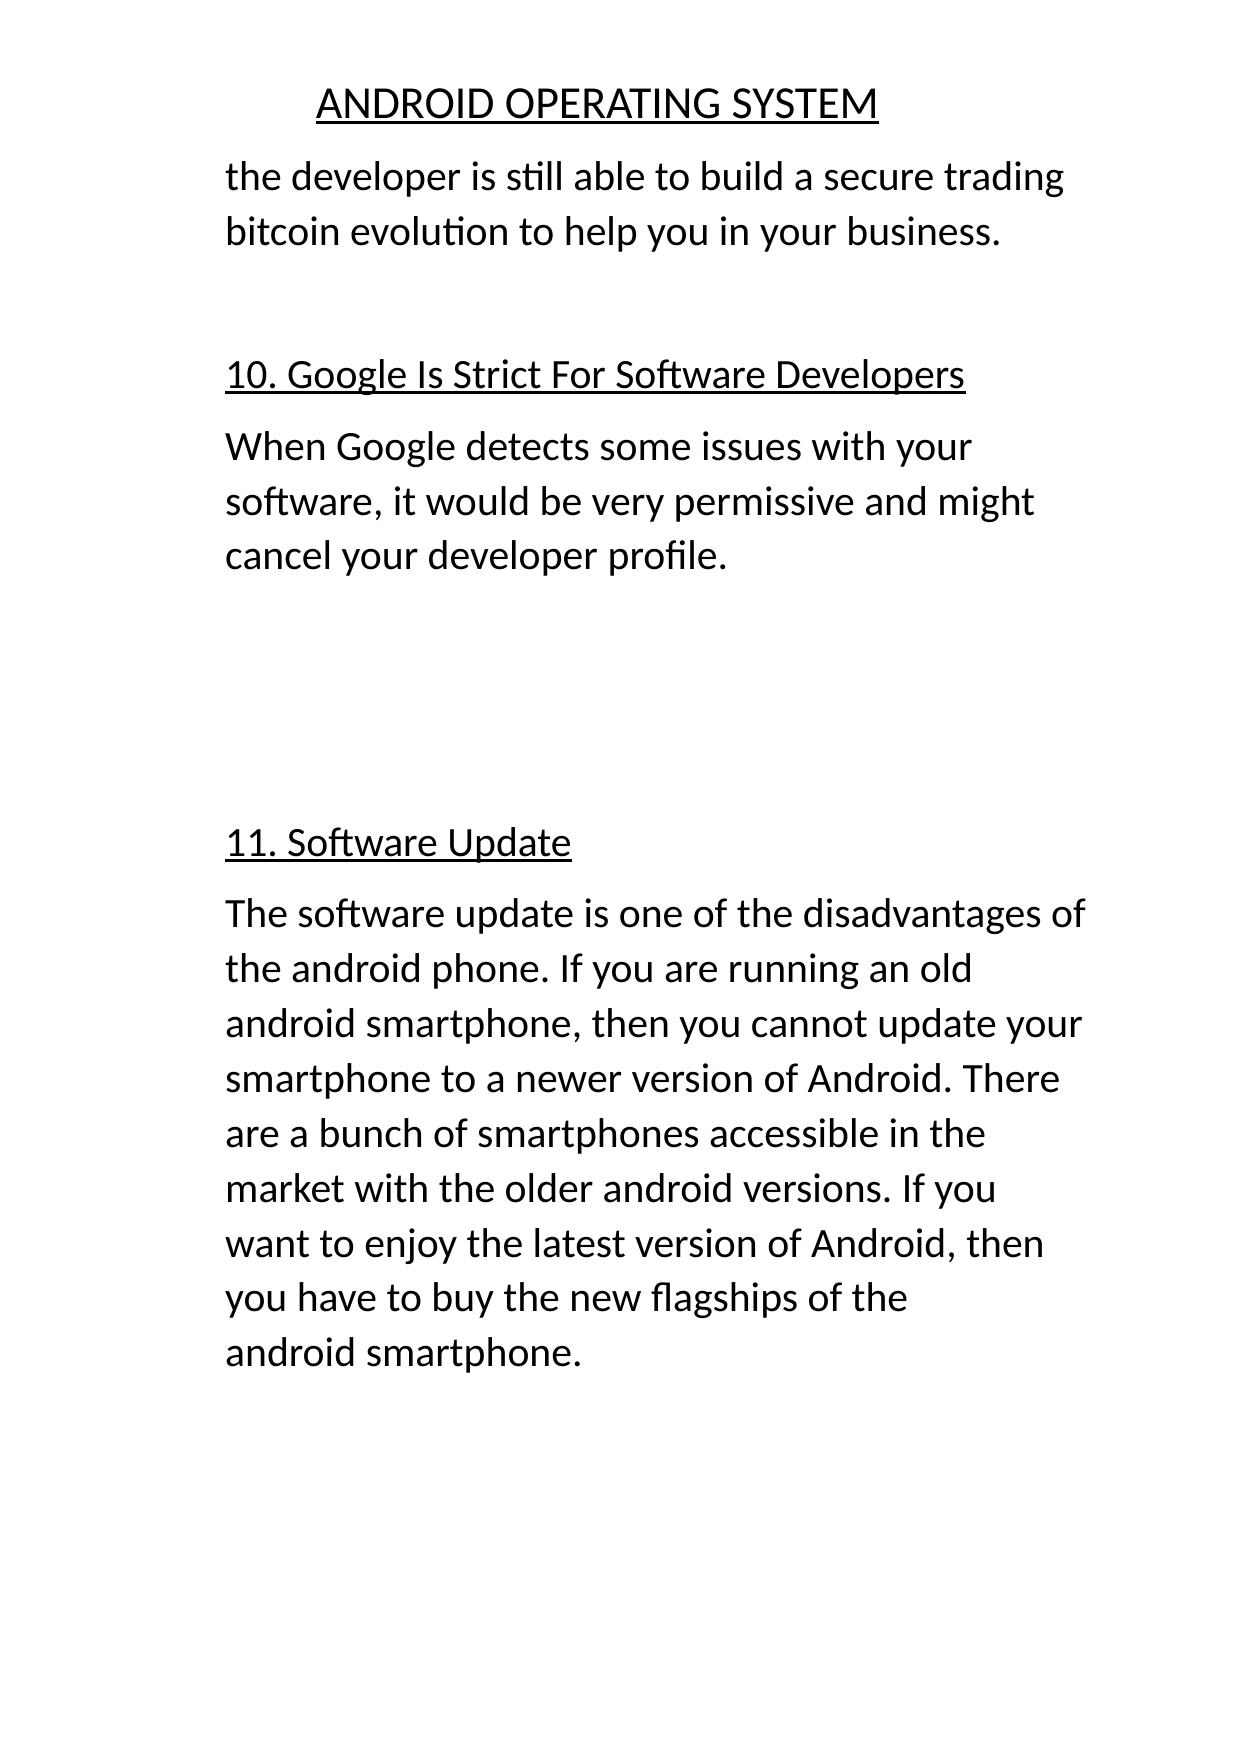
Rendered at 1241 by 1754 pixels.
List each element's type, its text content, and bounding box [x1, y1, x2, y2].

text The software update is one of the disadvantages of the android phone. If you are running an old android smartphone, then you cannot update your smartphone to a newer version of Android. There are a bunch of smartphones accessible in the market with the older android versions. If you want to enjoy the latest version of Android, then you have to buy the new flagships of the android smartphone. [225, 887, 1090, 1377]
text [225, 150, 1090, 256]
text 10. Google Is Strict For Software Developers [225, 348, 1090, 399]
text 11. Software Update [225, 816, 1090, 866]
text When Google detects some issues with your software, it would be very permissive and might cancel your developer profile. [225, 419, 1090, 580]
